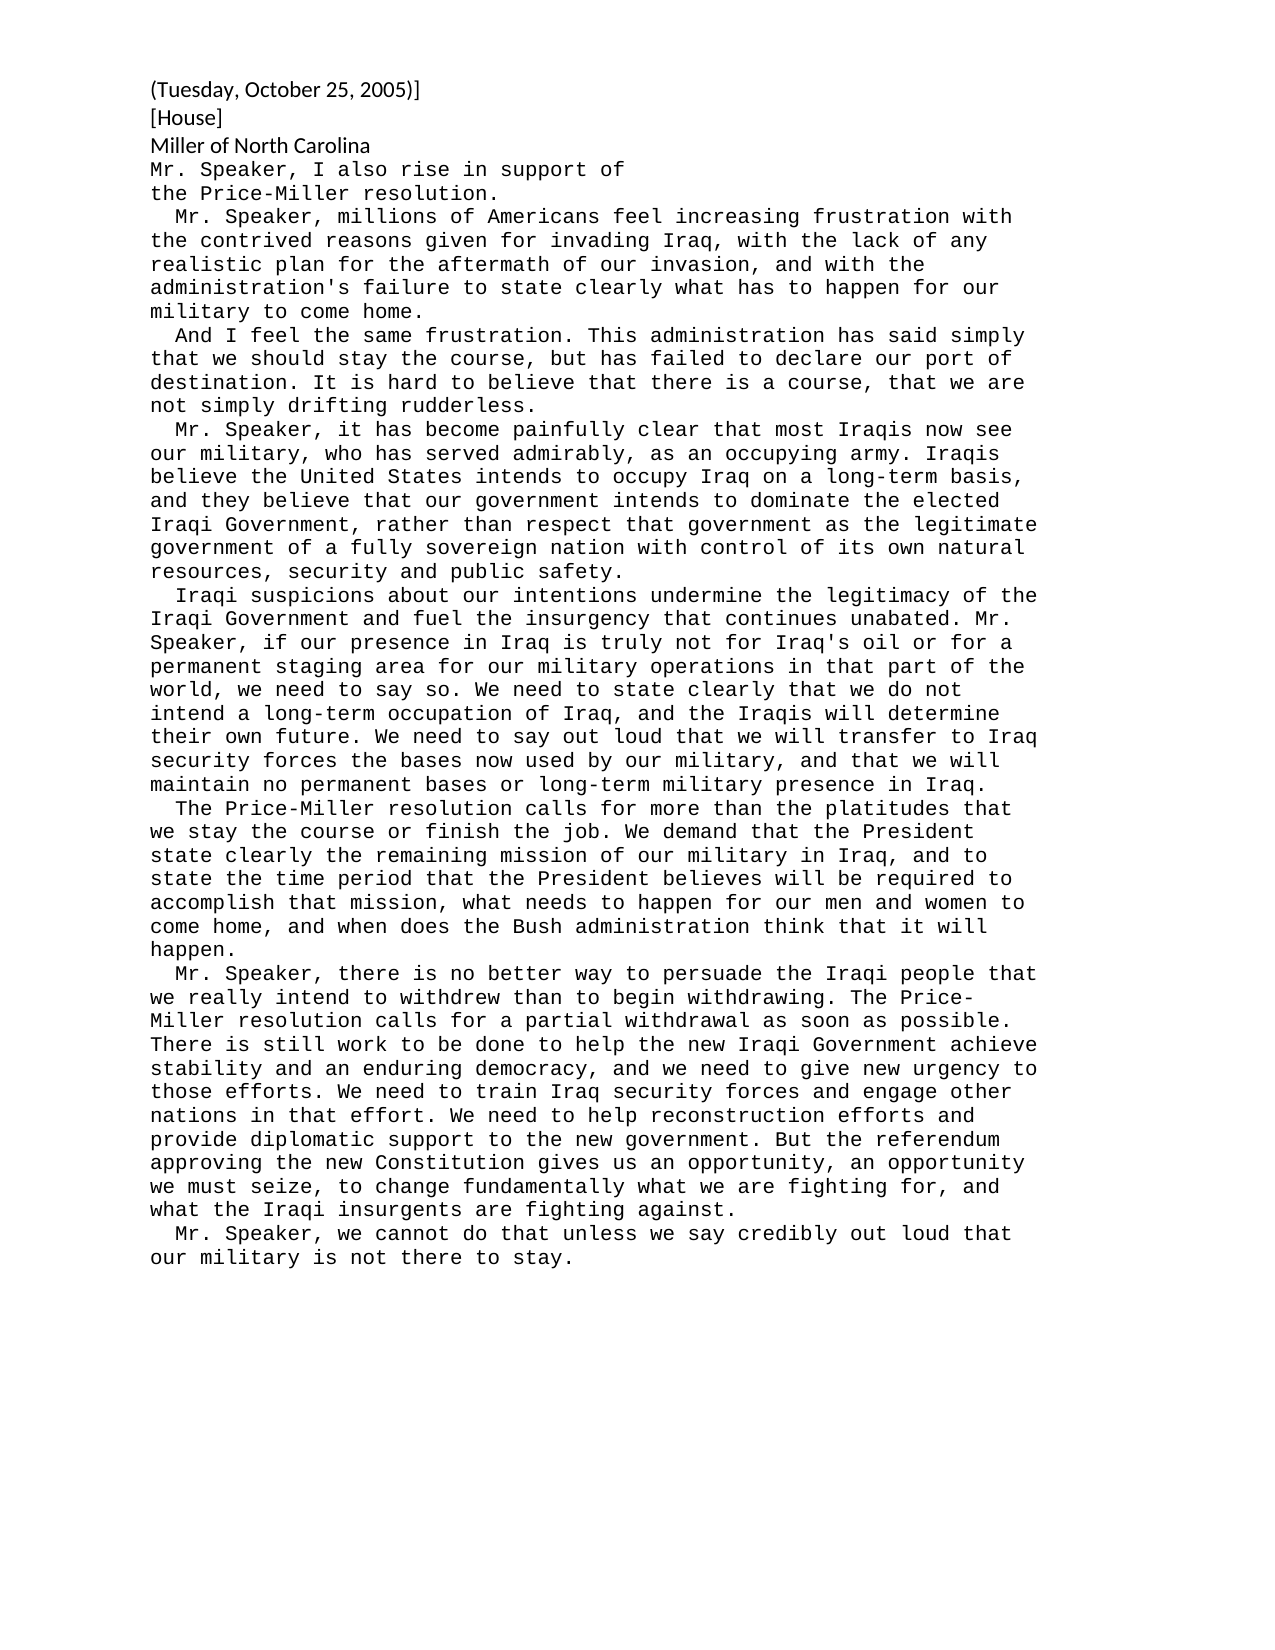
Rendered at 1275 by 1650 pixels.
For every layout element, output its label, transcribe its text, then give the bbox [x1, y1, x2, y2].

text Mr. Speaker, there is no better way to persuade the Iraqi people that [150, 963, 1125, 987]
text destination. It is hard to believe that there is a course, that we are [150, 372, 1125, 396]
text not simply drifting rudderless. [150, 396, 1125, 419]
text administration's failure to state clearly what has to happen for our [150, 277, 1125, 301]
text Iraqi Government, rather than respect that government as the legitimate [150, 514, 1125, 537]
text realistic plan for the aftermath of our invasion, and with the [150, 254, 1125, 277]
text those efforts. We need to train Iraq security forces and engage other [150, 1081, 1125, 1105]
text Speaker, if our presence in Iraq is truly not for Iraq's oil or for a [150, 632, 1125, 656]
text our military, who has served admirably, as an occupying army. Iraqis [150, 443, 1125, 466]
text nations in that effort. We need to help reconstruction efforts and [150, 1105, 1125, 1128]
text And I feel the same frustration. This administration has said simply [150, 324, 1125, 348]
text Mr. Speaker, it has become painfully clear that most Iraqis now see [150, 419, 1125, 443]
text Mr. Speaker, millions of Americans feel increasing frustration with [150, 206, 1125, 230]
text the contrived reasons given for invading Iraq, with the lack of any [150, 230, 1125, 254]
text state the time period that the President believes will be required to [150, 868, 1125, 892]
text military to come home. [150, 301, 1125, 324]
text we stay the course or finish the job. We demand that the President [150, 821, 1125, 845]
text stability and an enduring democracy, and we need to give new urgency to [150, 1058, 1125, 1081]
text Miller resolution calls for a partial withdrawal as soon as possible. [150, 1010, 1125, 1034]
text maintain no permanent bases or long-term military presence in Iraq. [150, 774, 1125, 797]
text There is still work to be done to help the new Iraqi Government achieve [150, 1034, 1125, 1058]
text provide diplomatic support to the new government. But the referendum [150, 1128, 1125, 1152]
text government of a fully sovereign nation with control of its own natural [150, 537, 1125, 561]
text The Price-Miller resolution calls for more than the platitudes that [150, 797, 1125, 821]
text state clearly the remaining mission of our military in Iraq, and to [150, 845, 1125, 868]
text we really intend to withdrew than to begin withdrawing. The Price- [150, 987, 1125, 1010]
text accomplish that mission, what needs to happen for our men and women to [150, 892, 1125, 916]
text permanent staging area for our military operations in that part of the [150, 656, 1125, 679]
text our military is not there to stay. [150, 1247, 1125, 1270]
text Iraqi Government and fuel the insurgency that continues unabated. Mr. [150, 608, 1125, 632]
text we must seize, to change fundamentally what we are fighting for, and [150, 1176, 1125, 1199]
text Iraqi suspicions about our intentions undermine the legitimacy of the [150, 585, 1125, 608]
text what the Iraqi insurgents are fighting against. [150, 1199, 1125, 1223]
text Mr. Speaker, I also rise in support of [150, 159, 1125, 183]
text believe the United States intends to occupy Iraq on a long-term basis, [150, 466, 1125, 490]
text world, we need to say so. We need to state clearly that we do not [150, 679, 1125, 703]
text resources, security and public safety. [150, 561, 1125, 585]
text the Price-Miller resolution. [150, 183, 1125, 206]
text come home, and when does the Bush administration think that it will [150, 916, 1125, 939]
text that we should stay the course, but has failed to declare our port of [150, 348, 1125, 372]
text approving the new Constitution gives us an opportunity, an opportunity [150, 1152, 1125, 1176]
text happen. [150, 939, 1125, 963]
text and they believe that our government intends to dominate the elected [150, 490, 1125, 514]
text their own future. We need to say out loud that we will transfer to Iraq [150, 727, 1125, 750]
text intend a long-term occupation of Iraq, and the Iraqis will determine [150, 703, 1125, 727]
text security forces the bases now used by our military, and that we will [150, 750, 1125, 774]
text Mr. Speaker, we cannot do that unless we say credibly out loud that [150, 1223, 1125, 1247]
